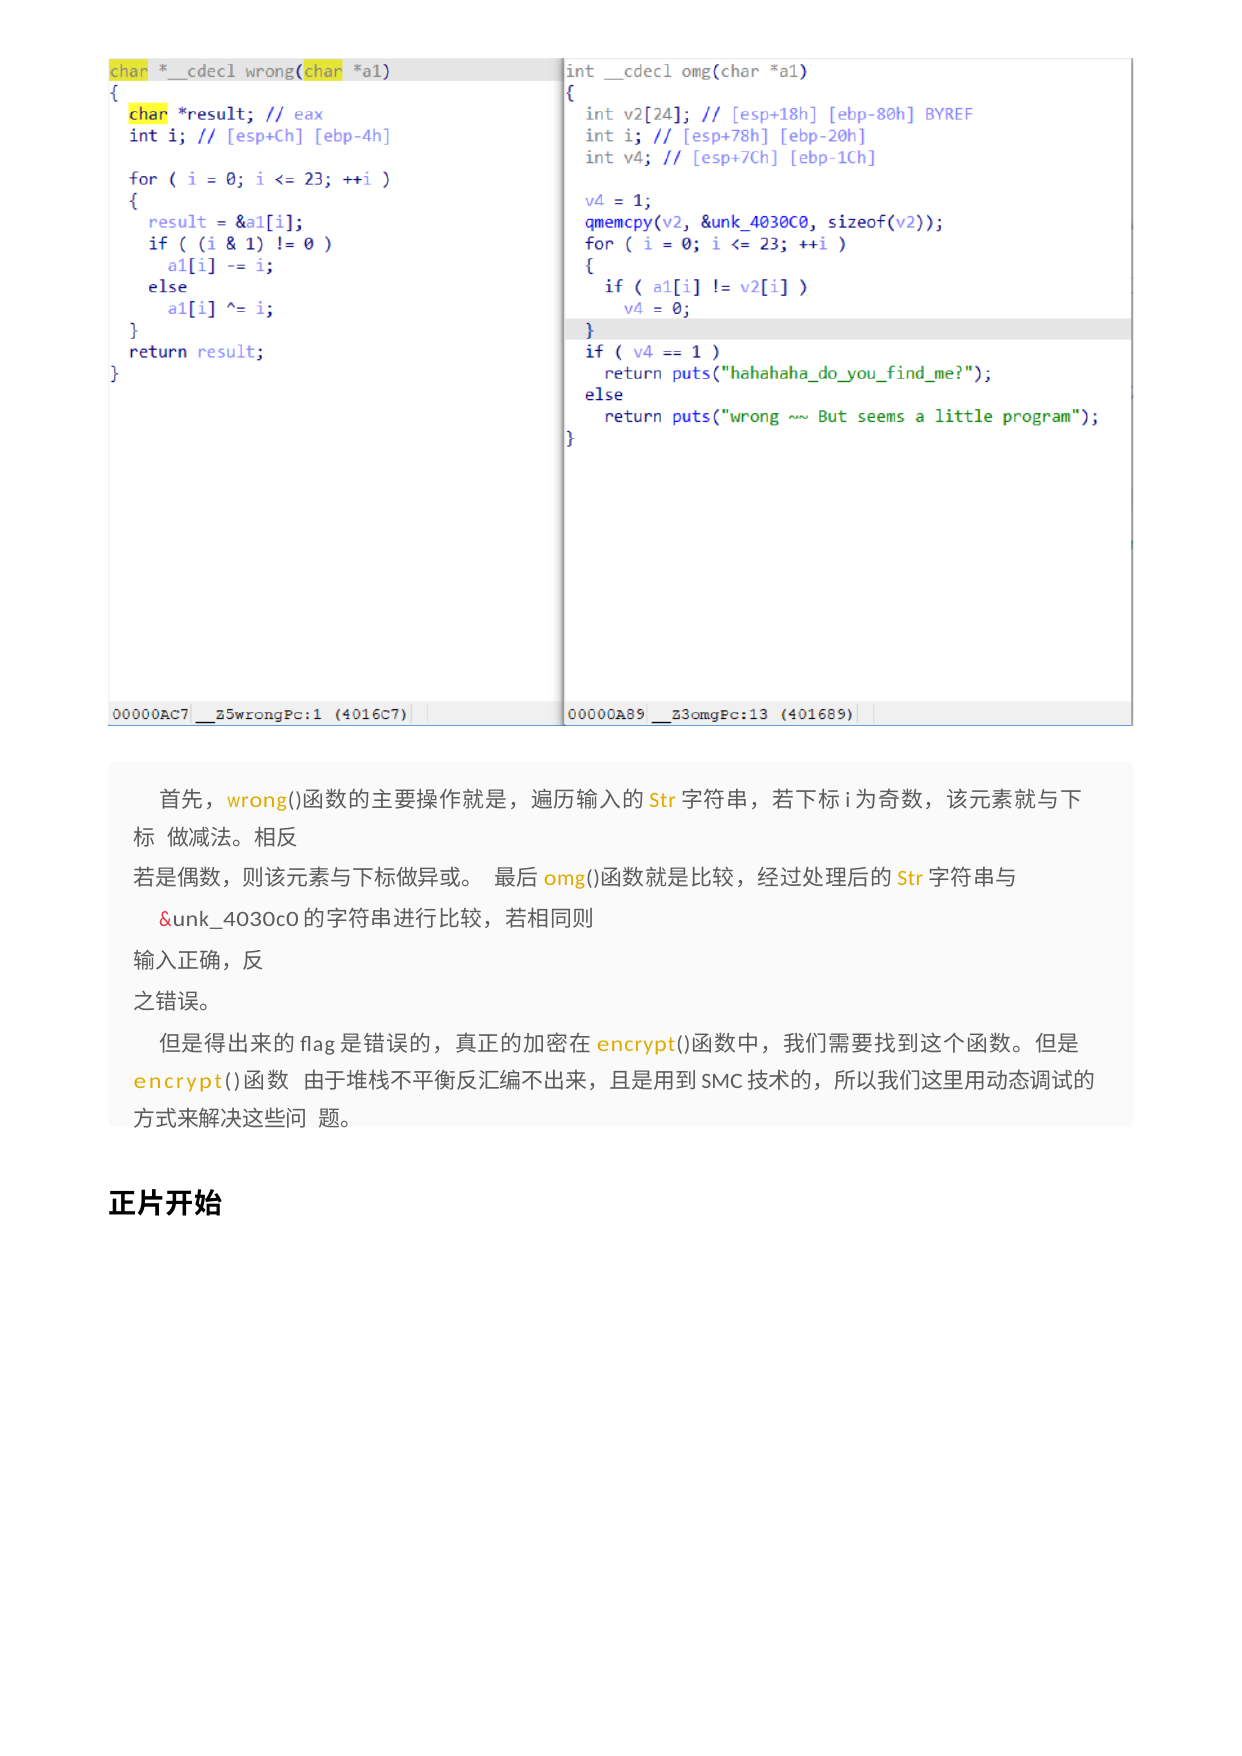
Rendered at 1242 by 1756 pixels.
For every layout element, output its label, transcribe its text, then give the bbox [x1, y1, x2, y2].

picture [108, 58, 1134, 726]
text 若是偶数，则该元素与下标做异或。 最后omg()函数就是比较，经过处理后的Str字符串与&unk_4030c0的字符串进行比较，若相同则 [133, 860, 1113, 933]
text 输入正确，反 之错误。 [133, 943, 276, 1016]
text 但是得出来的flag是错误的，真正的加密在encrypt()函数中，我们需要找到这个函数。但是 encrypt()函数 由于堆栈不平衡反汇编不出来，且是用到SMC技术的，所以我们这里用动态调试的方式来解决这些问 题。 [133, 1026, 1101, 1133]
text 首先，wrong()函数的主要操作就是，遍历输入的Str字符串，若下标i为奇数，该元素就与下标 做减法。相反 [133, 782, 1098, 851]
text 正片开始 [108, 1181, 1155, 1222]
